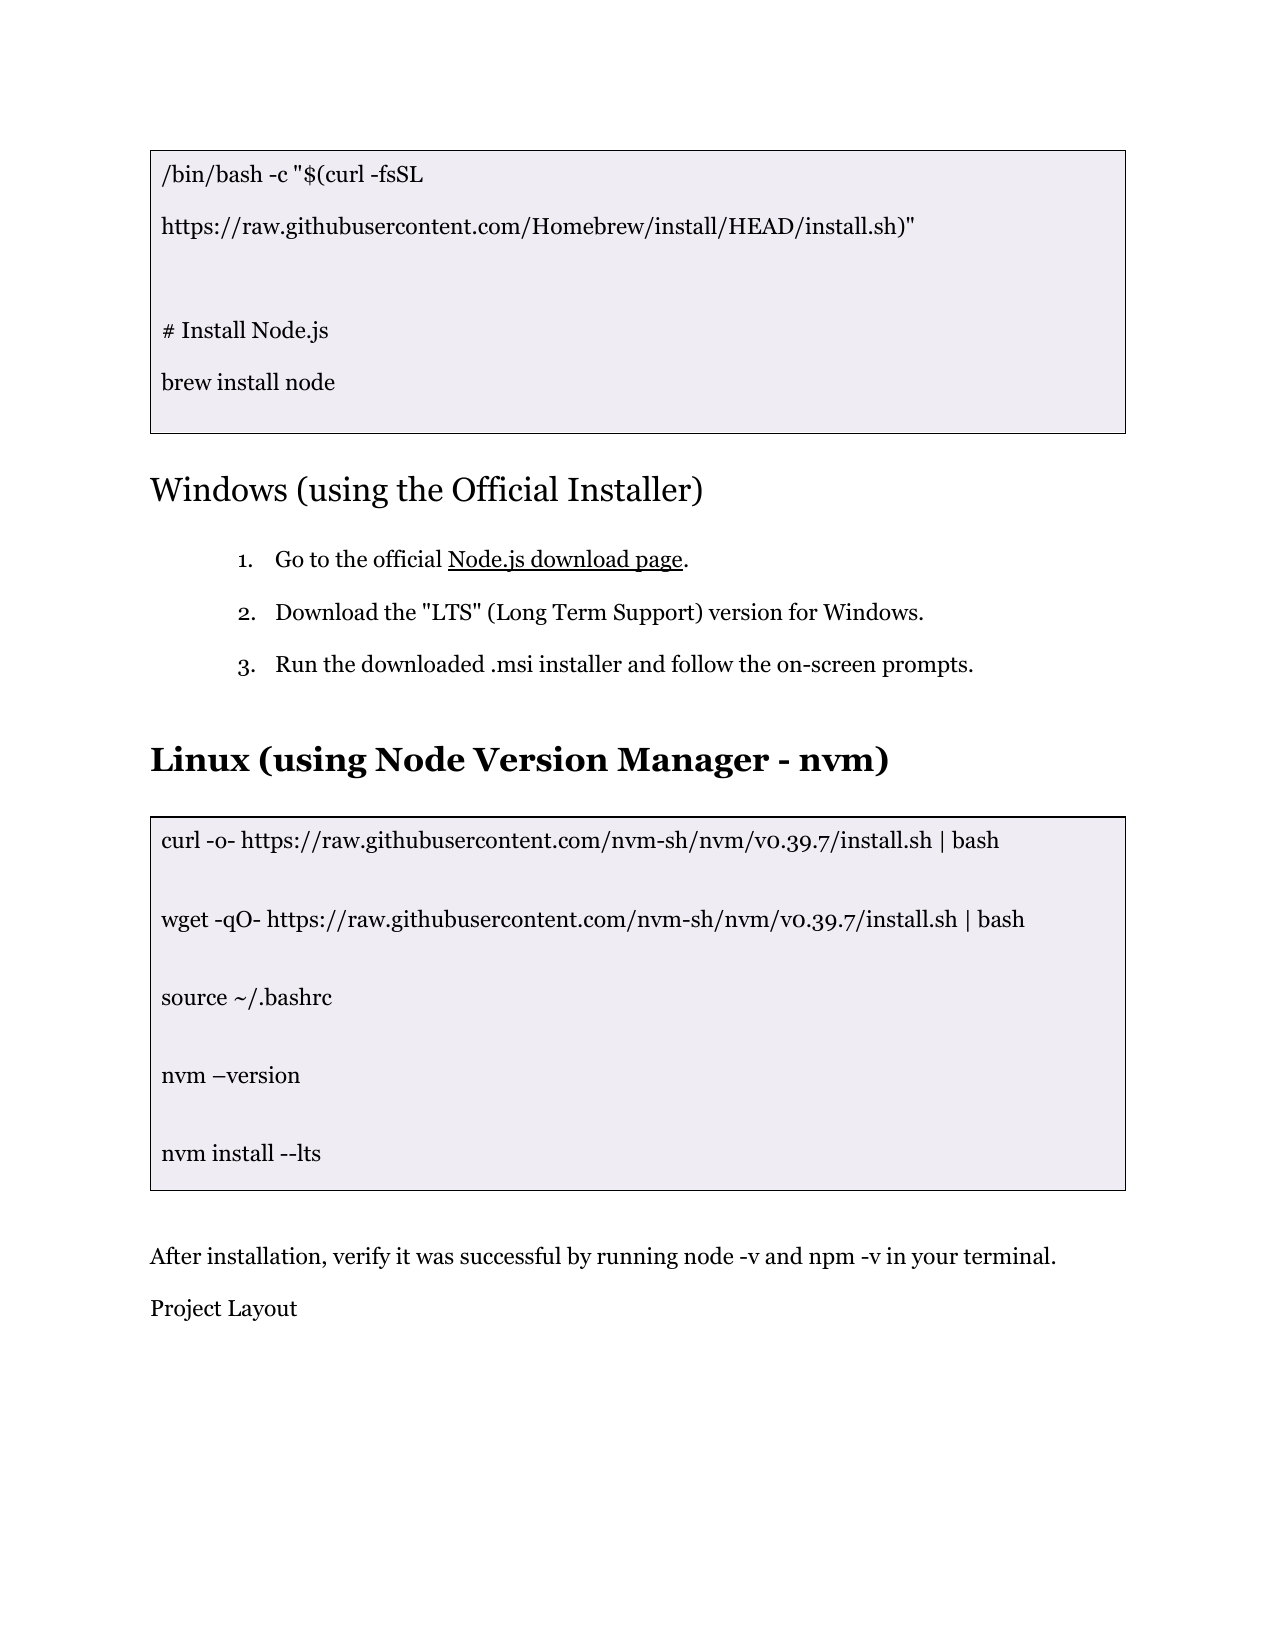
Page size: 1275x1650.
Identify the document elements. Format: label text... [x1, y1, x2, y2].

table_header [151, 151, 1125, 432]
subtitle Windows (using the Official Installer) [150, 471, 1125, 509]
list Download the "LTS" (Long Term Support) version for Windows. [237, 599, 1125, 625]
table_header curl -o- https://raw.githubusercontent.com/nvm-sh/nvm/v0.39.7/install.sh | bash wget -qO- https://raw.githubusercontent.com/nvm-sh/nvm/v0.39.7/install.sh | bash source ~/.bashrc nvm –version nvm install --lts [151, 818, 1125, 1190]
text Project Layout [150, 1295, 1125, 1321]
text After installation, verify it was successful by running node -v and npm -v in your terminal. [150, 1191, 1125, 1269]
list Go to the official Node.js download page. [237, 547, 1125, 573]
subtitle Linux (using Node Version Manager - nvm) [150, 741, 1125, 778]
list Run the downloaded .msi installer and follow the on-screen prompts. [237, 651, 1125, 677]
